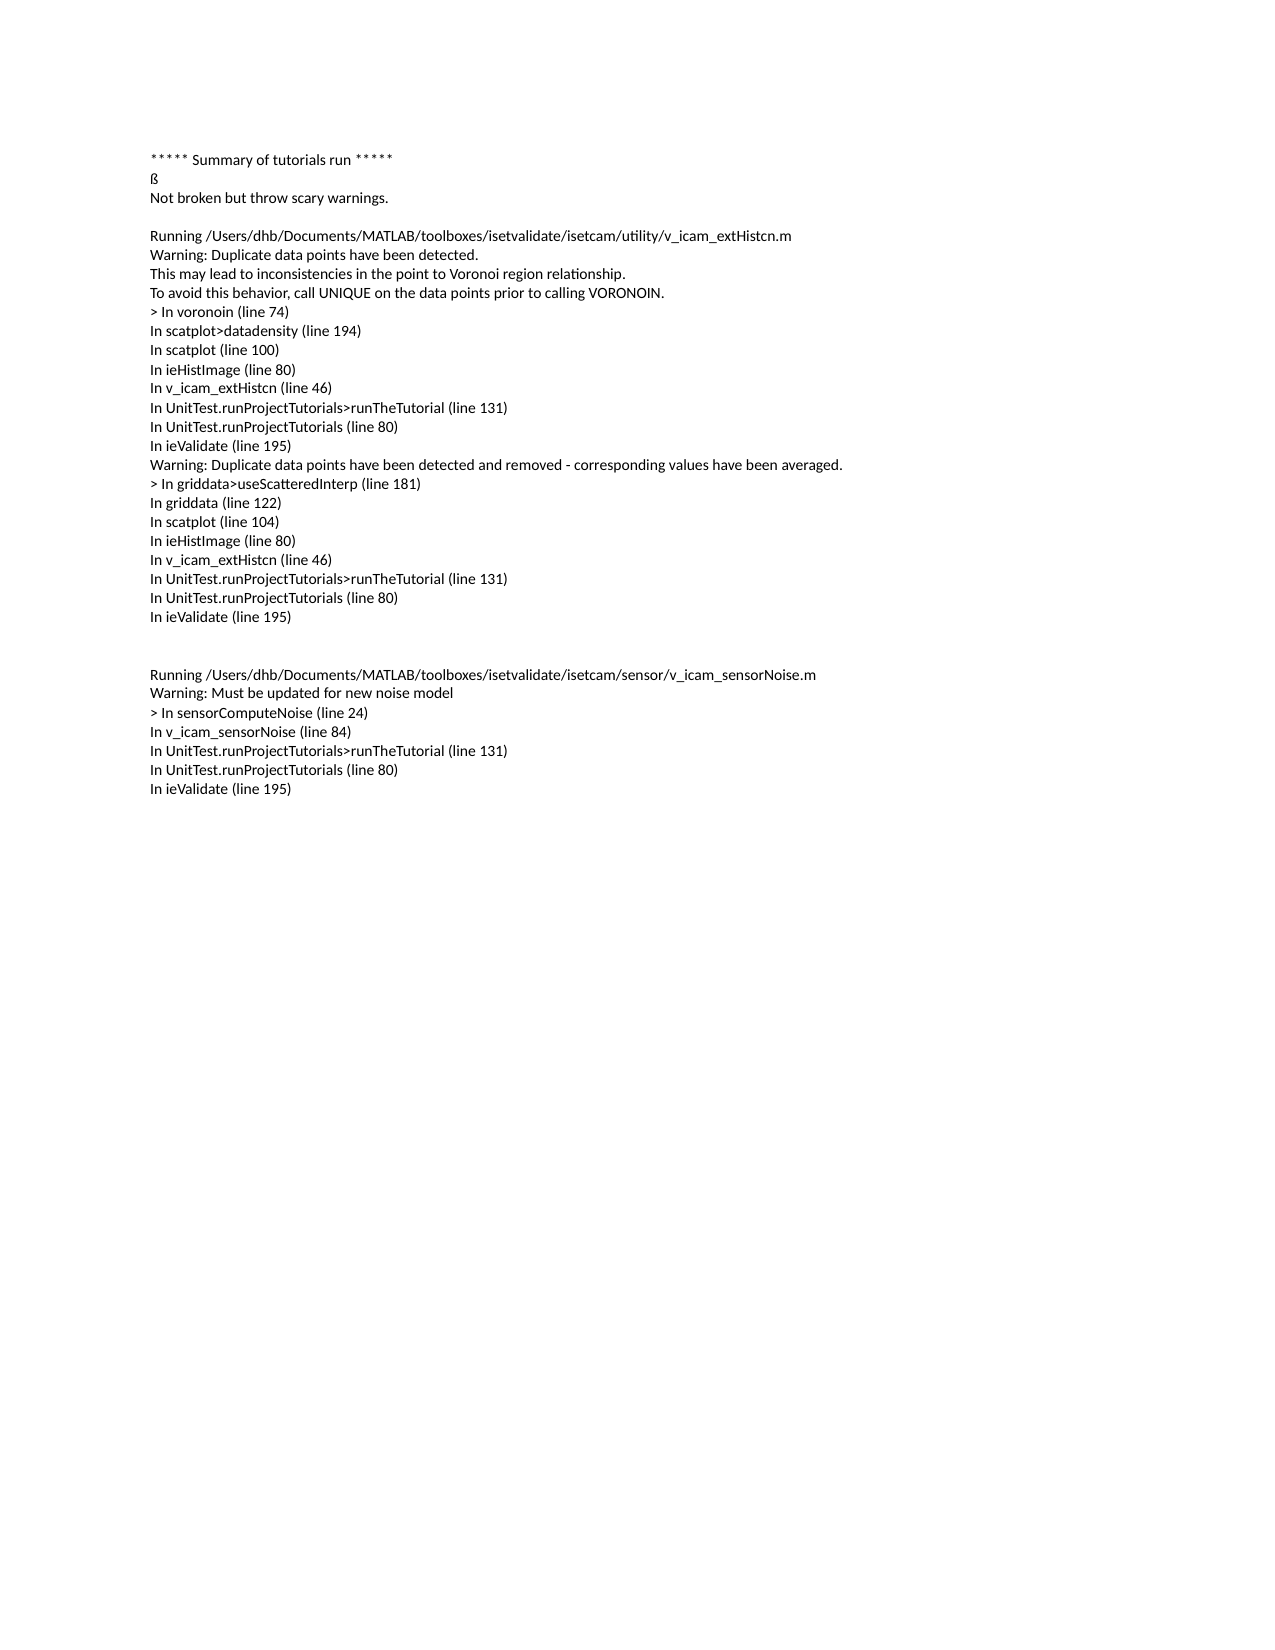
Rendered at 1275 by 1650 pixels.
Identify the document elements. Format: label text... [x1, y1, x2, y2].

text In ieValidate (line 195) [150, 607, 1125, 627]
text Warning: Duplicate data points have been detected and removed - corresponding values have been averaged. [150, 455, 1125, 474]
text In v_icam_extHistcn (line 46) [150, 550, 1125, 569]
text In ieValidate (line 195) [150, 436, 1125, 455]
text In UnitTest.runProjectTutorials>runTheTutorial (line 131) [150, 569, 1125, 588]
text In UnitTest.runProjectTutorials>runTheTutorial (line 131) [150, 741, 1125, 760]
text This may lead to inconsistencies in the point to Voronoi region relationship. [150, 264, 1125, 283]
text To avoid this behavior, call UNIQUE on the data points prior to calling VORONOIN. [150, 283, 1125, 302]
text In UnitTest.runProjectTutorials (line 80) [150, 417, 1125, 436]
text In UnitTest.runProjectTutorials (line 80) [150, 760, 1125, 779]
text In scatplot>datadensity (line 194) [150, 322, 1125, 341]
text In UnitTest.runProjectTutorials>runTheTutorial (line 131) [150, 398, 1125, 417]
text Warning: Must be updated for new noise model [150, 684, 1125, 703]
text In UnitTest.runProjectTutorials (line 80) [150, 588, 1125, 607]
text Running /Users/dhb/Documents/MATLAB/toolboxes/isetvalidate/isetcam/sensor/v_icam_sensorNoise.m [150, 665, 1125, 684]
text In ieHistImage (line 80) [150, 360, 1125, 379]
text In ieValidate (line 195) [150, 779, 1125, 798]
text In scatplot (line 104) [150, 512, 1125, 531]
text > In voronoin (line 74) [150, 302, 1125, 322]
text > In griddata>useScatteredInterp (line 181) [150, 474, 1125, 493]
text Running /Users/dhb/Documents/MATLAB/toolboxes/isetvalidate/isetcam/utility/v_icam_extHistcn.m [150, 226, 1125, 245]
text ß [150, 169, 1125, 188]
text In ieHistImage (line 80) [150, 531, 1125, 550]
text Not broken but throw scary warnings. [150, 188, 1125, 207]
text In v_icam_extHistcn (line 46) [150, 379, 1125, 398]
text In griddata (line 122) [150, 493, 1125, 512]
text In scatplot (line 100) [150, 341, 1125, 360]
text In v_icam_sensorNoise (line 84) [150, 722, 1125, 741]
text > In sensorComputeNoise (line 24) [150, 703, 1125, 722]
text Warning: Duplicate data points have been detected. [150, 245, 1125, 264]
text ***** Summary of tutorials run ***** [150, 150, 1125, 169]
